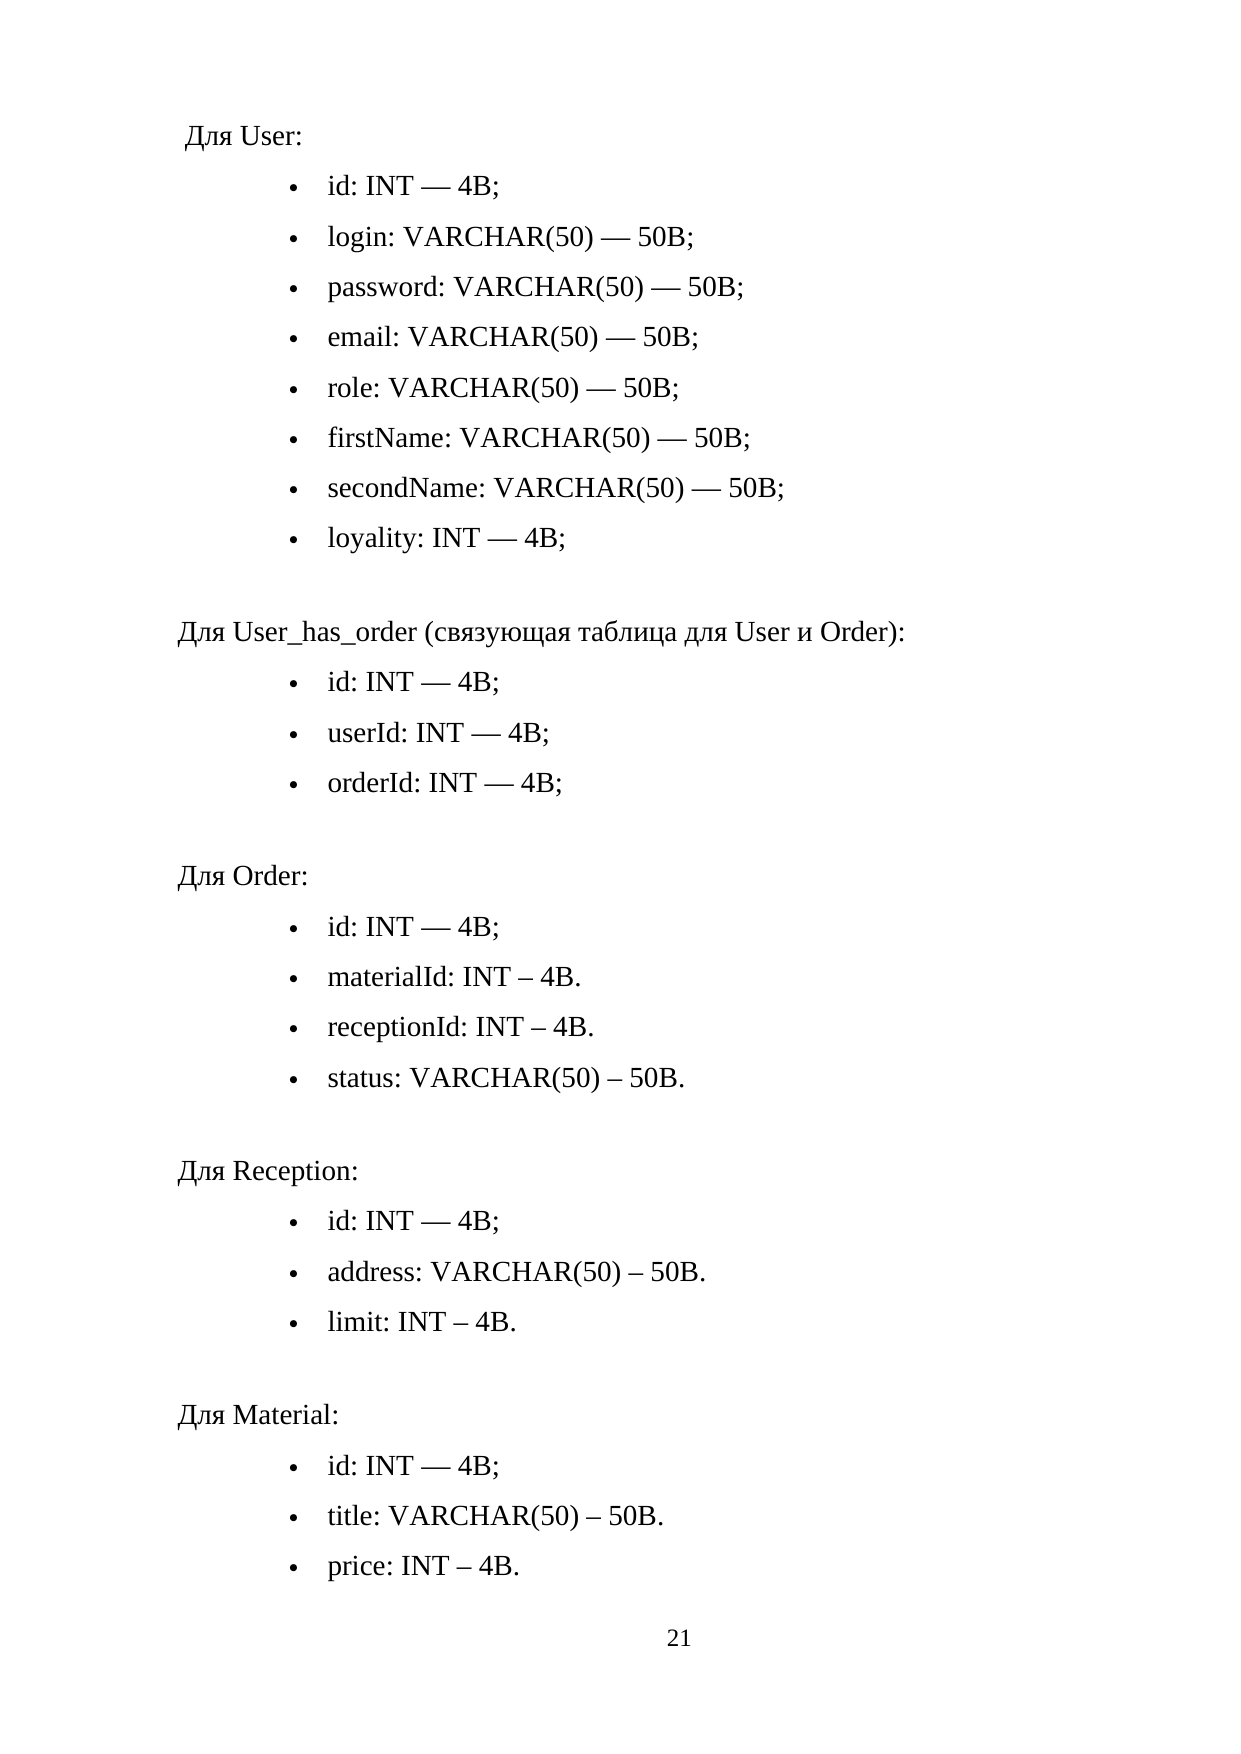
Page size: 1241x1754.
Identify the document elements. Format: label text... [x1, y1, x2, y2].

list secondName: VARCHAR(50) — 50B; [290, 470, 1181, 504]
text Для Order: [177, 858, 1181, 892]
list title: VARCHAR(50) – 50В. [290, 1498, 1181, 1532]
list materialId: INT – 4B. [290, 959, 1181, 993]
list login: VARCHAR(50) — 50B; [290, 219, 1181, 252]
list receptionId: INT – 4B. [290, 1009, 1181, 1043]
list firstName: VARCHAR(50) — 50B; [290, 420, 1181, 453]
list id: INT — 4B; [290, 168, 1181, 202]
list id: INT — 4B; [290, 664, 1181, 698]
list price: INT – 4В. [290, 1548, 1181, 1582]
text Для User: [177, 118, 1181, 152]
list email: VARCHAR(50) — 50B; [290, 319, 1181, 353]
text Для Material: [177, 1397, 1181, 1431]
list limit: INT – 4В. [290, 1304, 1181, 1338]
list loyality: INT — 4B; [290, 521, 1181, 554]
list id: INT — 4B; [290, 909, 1181, 942]
text Для Reception: [177, 1153, 1181, 1187]
text Для User_has_order (связующая таблица для User и Order): [177, 614, 1181, 648]
list role: VARCHAR(50) — 50B; [290, 370, 1181, 403]
list address: VARCHAR(50) – 50В. [290, 1254, 1181, 1287]
list status: VARCHAR(50) – 50B. [290, 1060, 1181, 1093]
list id: INT — 4B; [290, 1203, 1181, 1237]
list userId: INT — 4B; [290, 715, 1181, 748]
list id: INT — 4B; [290, 1448, 1181, 1481]
list orderId: INT — 4B; [290, 765, 1181, 798]
list password: VARCHAR(50) — 50B; [290, 269, 1181, 303]
